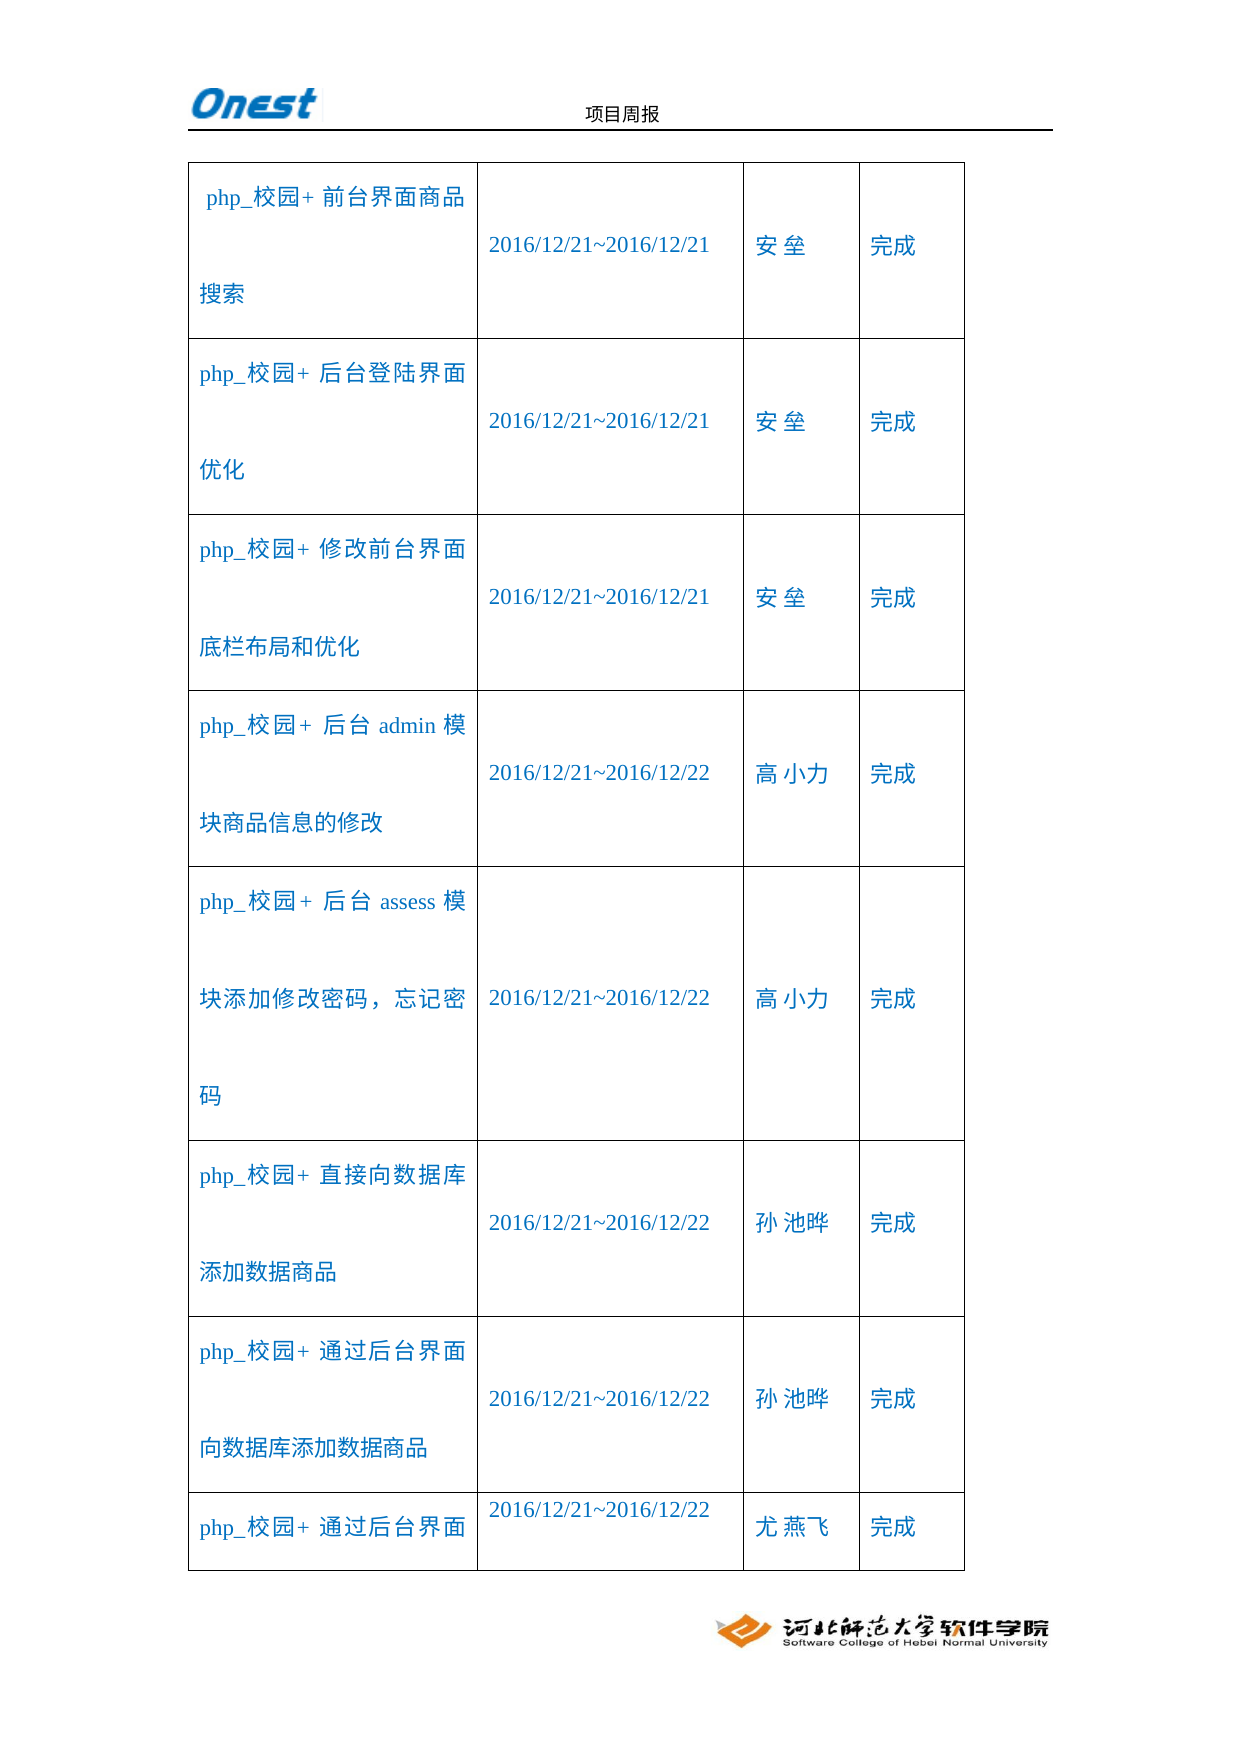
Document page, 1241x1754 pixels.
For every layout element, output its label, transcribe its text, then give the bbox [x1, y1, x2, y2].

table_cell 完成 [860, 1493, 964, 1570]
table_cell 孙 池晔 [744, 1141, 859, 1316]
table_cell 高 小力 [744, 691, 859, 866]
table_cell php_校园+ 直接向数据库添加数据商品 [189, 1141, 477, 1316]
table_cell 安 垒 [744, 163, 859, 338]
picture [710, 1611, 1053, 1651]
table_cell php_校园+ 通过后台界面向数据库添加数据商品 [189, 1317, 477, 1492]
table_cell 完成 [860, 163, 964, 338]
table_cell 2016/12/21~2016/12/21 [478, 163, 743, 338]
table_cell 高 小力 [744, 867, 859, 1140]
table_cell 完成 [860, 1141, 964, 1316]
table_cell 安 垒 [744, 339, 859, 514]
table_cell 完成 [860, 691, 964, 866]
table_cell php_校园+ 后台admin模块商品信息的修改 [189, 691, 477, 866]
table_cell php_校园+ 后台assess模块添加修改密码，忘记密码 [189, 867, 477, 1140]
table_cell 完成 [860, 867, 964, 1140]
picture [187, 88, 324, 122]
table_cell php_校园+ 修改前台界面底栏布局和优化 [189, 515, 477, 690]
table_cell 完成 [860, 1317, 964, 1492]
table_cell 孙 池晔 [744, 1317, 859, 1492]
table_cell 2016/12/21~2016/12/22 [478, 1317, 743, 1492]
table_cell 2016/12/21~2016/12/22 [478, 1493, 743, 1570]
table_cell php_校园+ 通过后台界面向数据库添加数据兼职 [189, 1493, 477, 1570]
table_cell 2016/12/21~2016/12/22 [478, 691, 743, 866]
table_cell 2016/12/21~2016/12/22 [478, 1141, 743, 1316]
table_cell 2016/12/21~2016/12/22 [478, 867, 743, 1140]
table_cell 尤 燕飞 [744, 1493, 859, 1570]
table_cell 2016/12/21~2016/12/21 [478, 515, 743, 690]
table_cell 完成 [860, 515, 964, 690]
table_cell 安 垒 [744, 515, 859, 690]
table_cell 2016/12/21~2016/12/21 [478, 339, 743, 514]
table_cell 完成 [860, 339, 964, 514]
table_cell php_校园+ 前台界面商品搜索 [189, 163, 477, 338]
table_cell php_校园+ 后台登陆界面优化 [189, 339, 477, 514]
